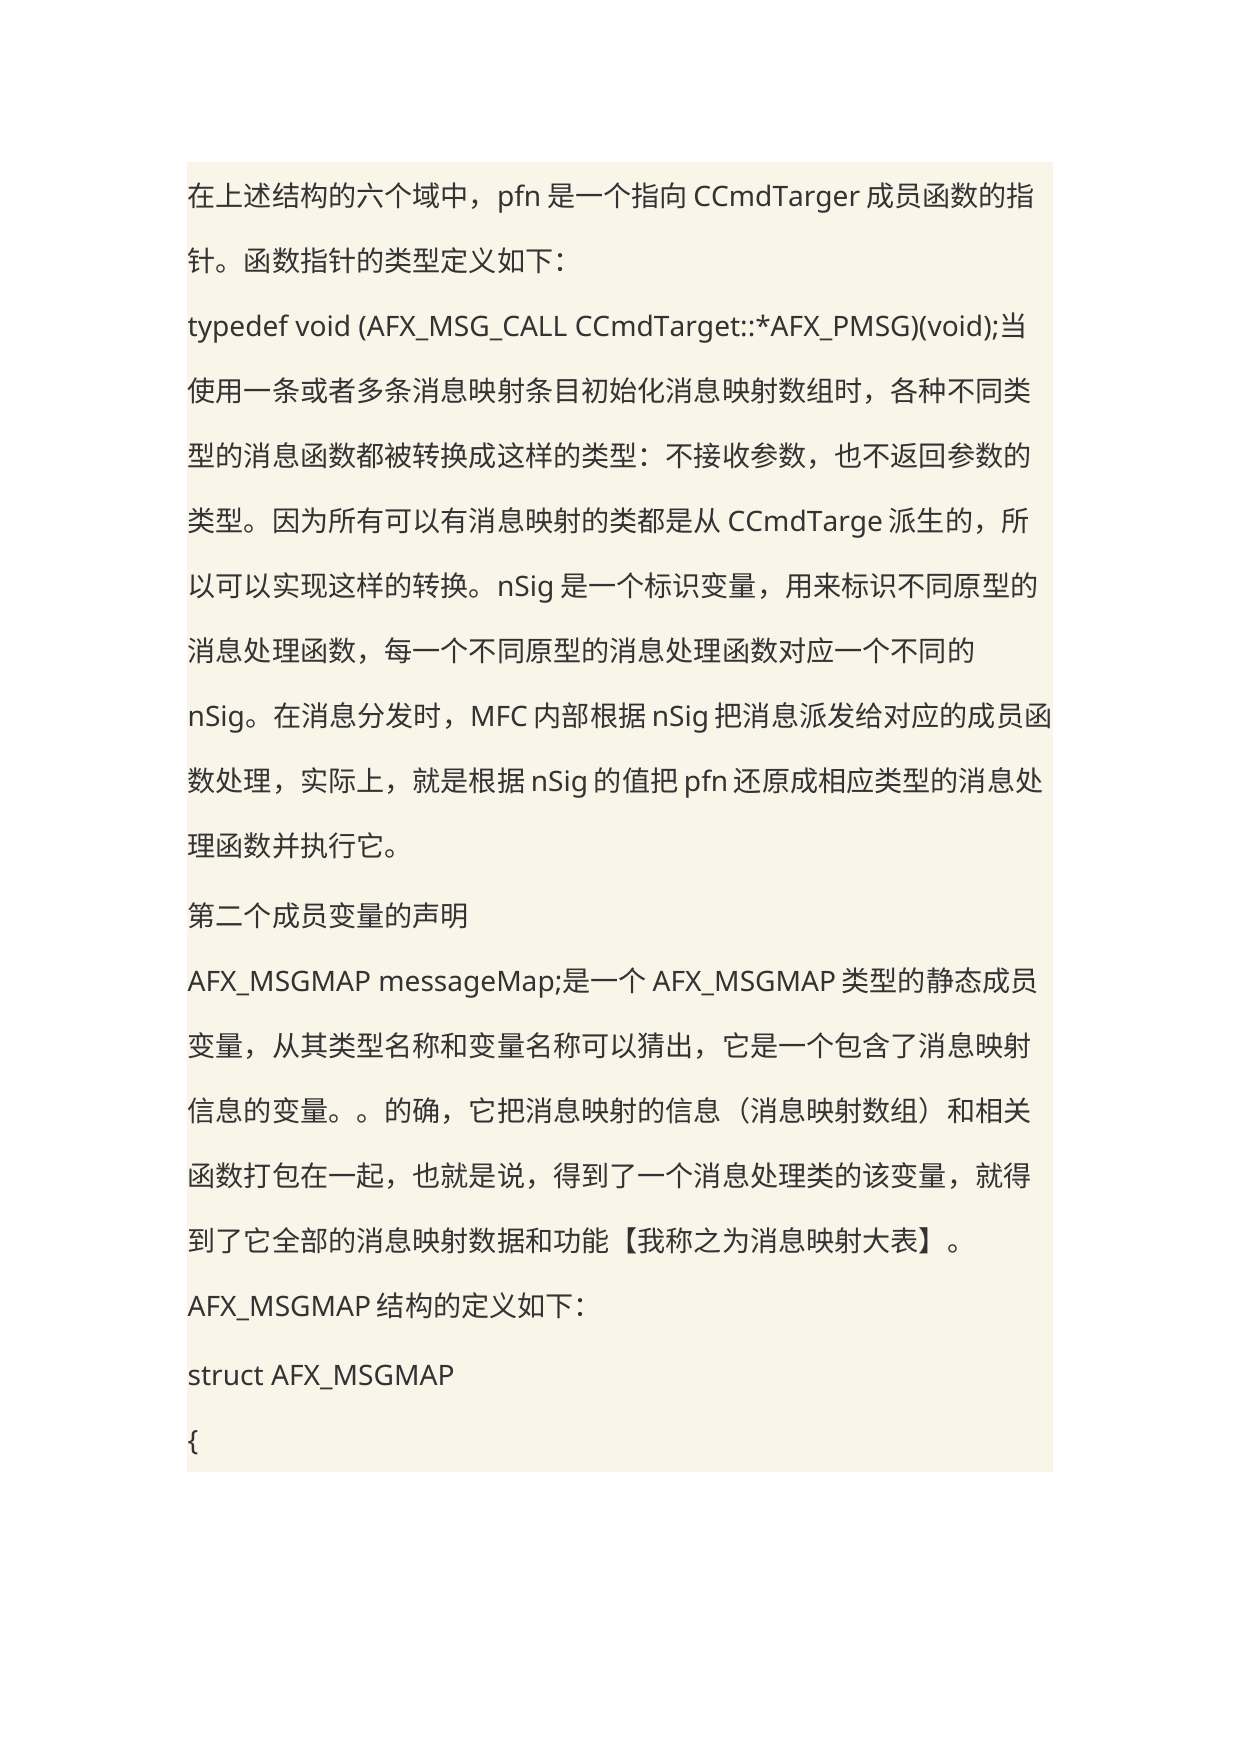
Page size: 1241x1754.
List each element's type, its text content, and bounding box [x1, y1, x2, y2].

text 第二个成员变量的声明 AFX_MSGMAP messageMap;是一个AFX_MSGMAP类型的静态成员变量，从其类型名称和变量名称可以猜出，它是一个包含了消息映射信息的变量。。的确，它把消息映射的信息（消息映射数组）和相关函数打包在一起，也就是说，得到了一个消息处理类的该变量，就得到了它全部的消息映射数据和功能【我称之为消息映射大表】。AFX_MSGMAP结构的定义如下： [187, 882, 1053, 1337]
text struct AFX_MSGMAP { [187, 1342, 1053, 1472]
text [187, 162, 1053, 877]
